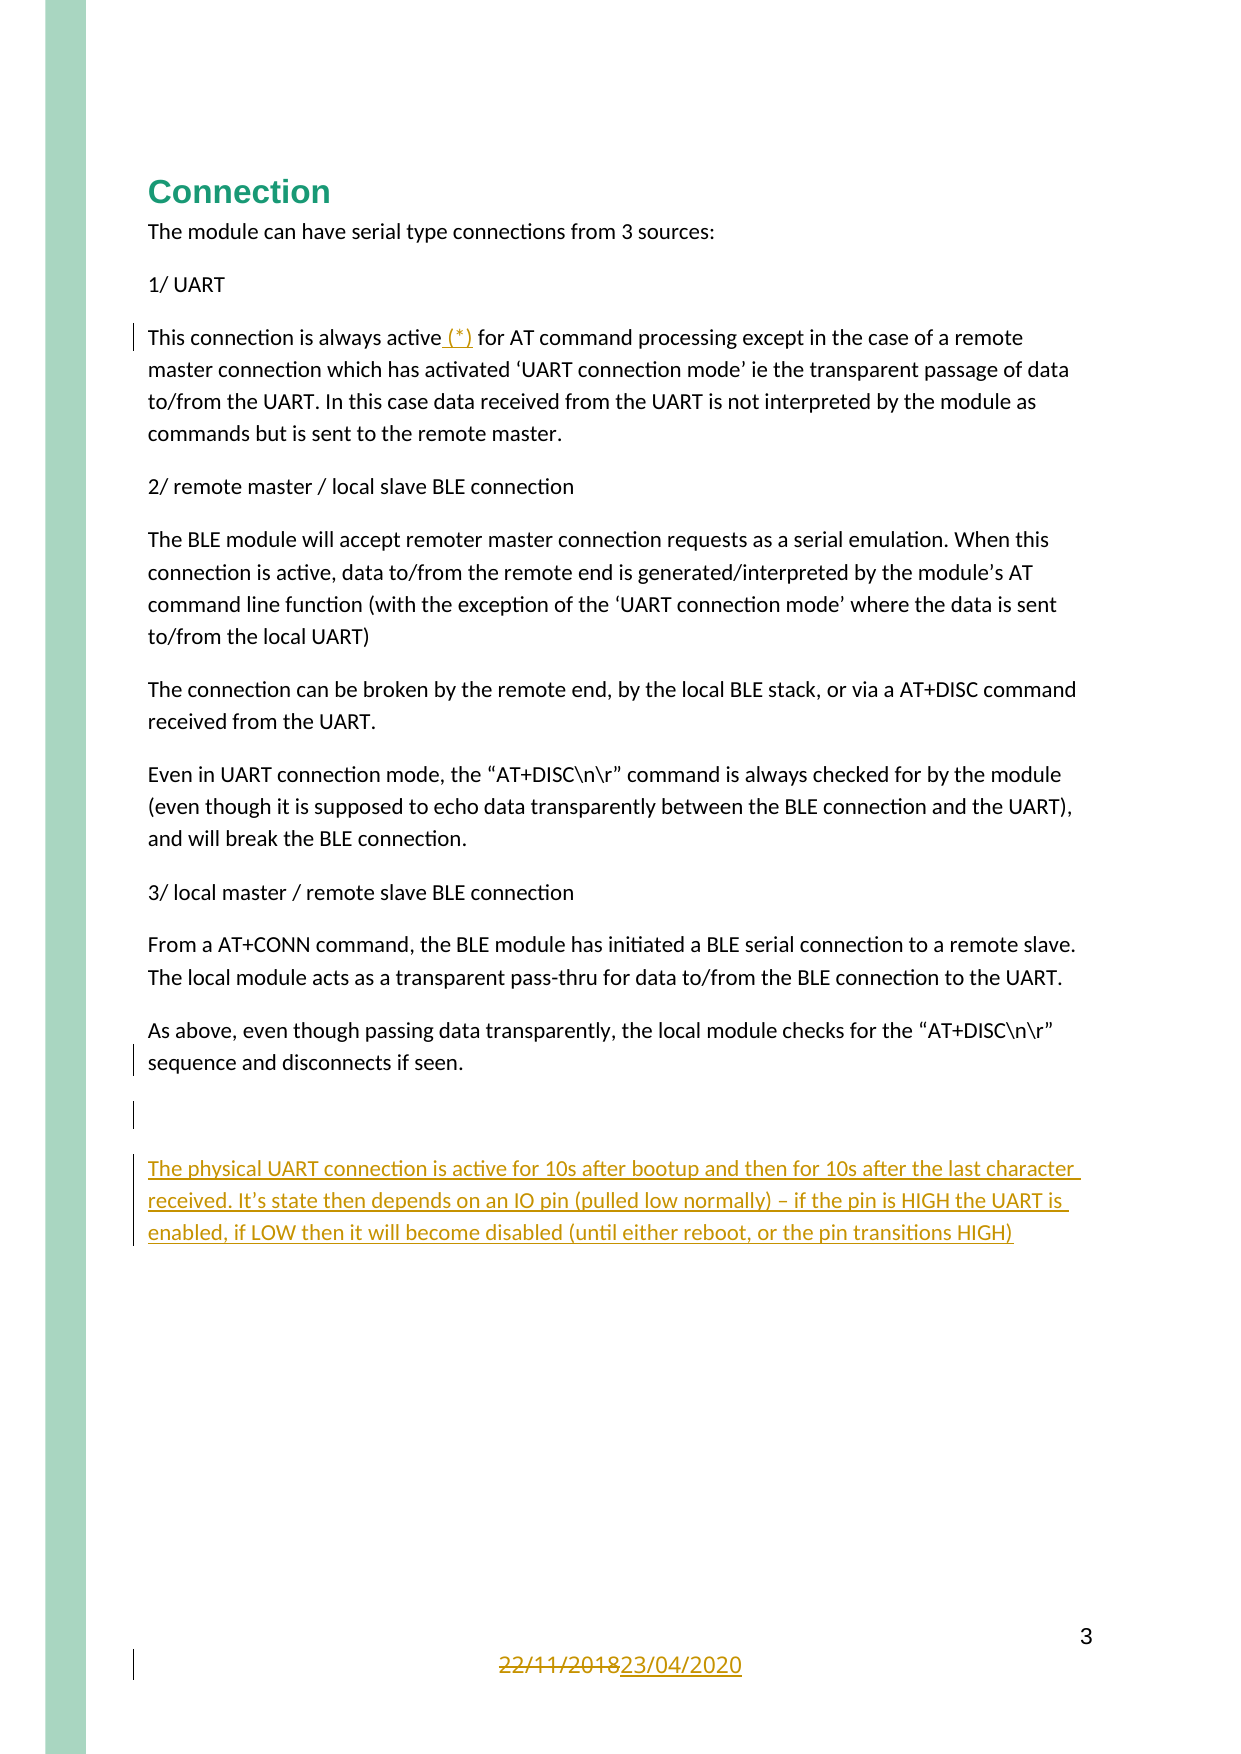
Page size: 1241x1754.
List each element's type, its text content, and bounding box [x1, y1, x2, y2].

text Even in UART connection mode, the “AT+DISC\n\r” command is always checked for by the module (even though it is supposed to echo data transparently between the BLE connection and the UART), and will break the BLE connection. [148, 760, 1093, 853]
text The module can have serial type connections from 3 sources: [148, 217, 1093, 245]
text This connection is always active for AT command processing except in the case of a remote master connection which has activated ‘UART connection mode’ ie the transparent passage of data to/from the UART. In this case data received from the UART is not interpreted by the module as commands but is sent to the remote master. [148, 323, 1093, 447]
text 2/ remote master / local slave BLE connection [148, 472, 1093, 500]
text 1/ UART [148, 270, 1093, 298]
text 3/ local master / remote slave BLE connection [148, 878, 1093, 906]
text From a AT+CONN command, the BLE module has initiated a BLE serial connection to a remote slave. The local module acts as a transparent pass-thru for data to/from the BLE connection to the UART. [148, 931, 1093, 991]
text The BLE module will accept remoter master connection requests as a serial emulation. When this connection is active, data to/from the remote end is generated/interpreted by the module’s AT command line function (with the exception of the ‘UART connection mode’ where the data is sent to/from the local UART) [148, 525, 1093, 650]
subtitle Connection [148, 173, 1093, 211]
text The connection can be broken by the remote end, by the local BLE stack, or via a AT+DISC command received from the UART. [148, 675, 1093, 735]
text As above, even though passing data transparently, the local module checks for the “AT+DISC\n\r” sequence and disconnects if seen. [148, 1016, 1093, 1076]
